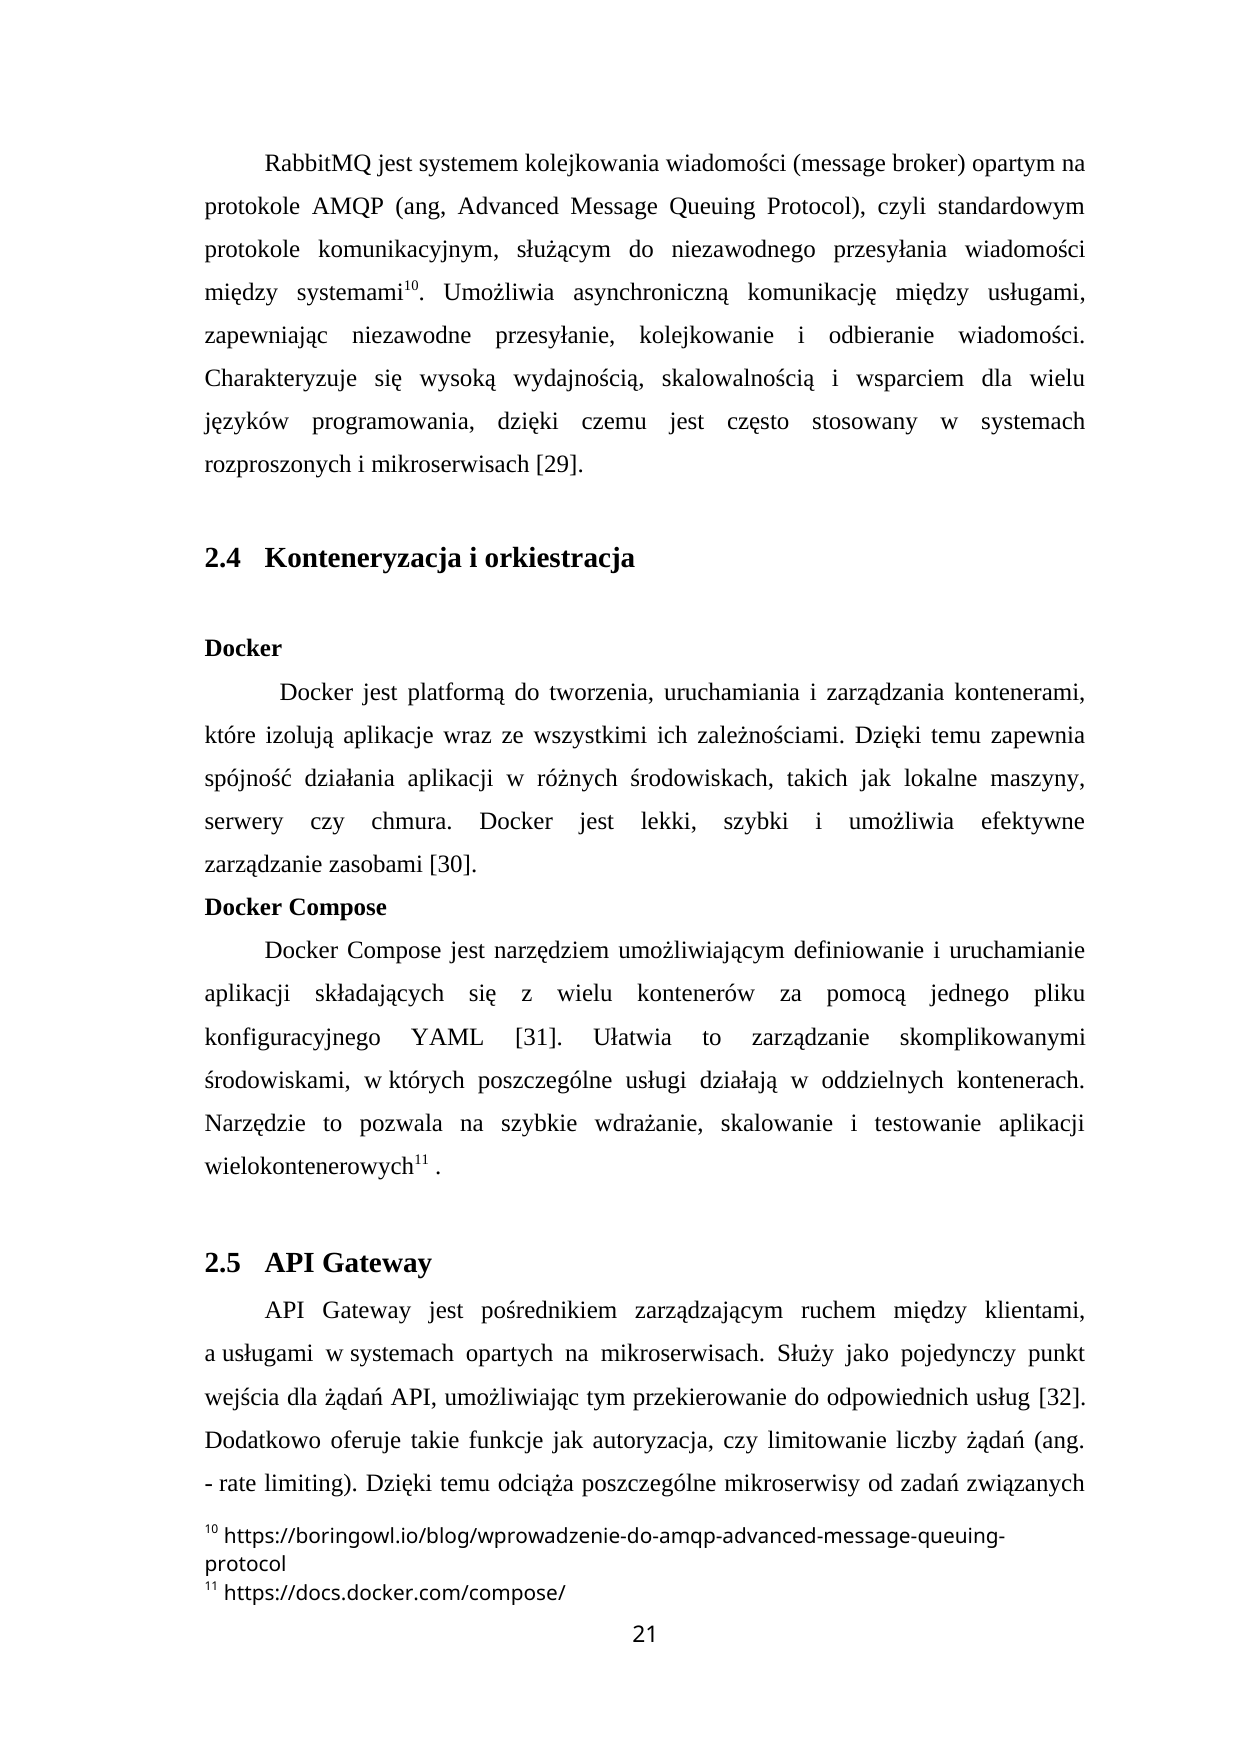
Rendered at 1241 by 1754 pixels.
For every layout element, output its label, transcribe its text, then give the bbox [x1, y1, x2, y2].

text RabbitMQ jest systemem kolejkowania wiadomości (message broker) opartym na protokole AMQP (ang, Advanced Message Queuing Protocol), czyli standardowym protokole komunikacyjnym, służącym do niezawodnego przesyłania wiadomości między systemami. Umożliwia asynchroniczną komunikację między usługami, zapewniając niezawodne przesyłanie, kolejkowanie i odbieranie wiadomości. Charakteryzuje się wysoką wydajnością, skalowalnością i wsparciem dla wielu języków programowania, dzięki czemu jest często stosowany w systemach rozproszonych i mikroserwisach . [204, 148, 1086, 478]
text Docker jest platformą do tworzenia, uruchamiania i zarządzania kontenerami, które izolują aplikacje wraz ze wszystkimi ich zależnościami. Dzięki temu zapewnia spójność działania aplikacji w różnych środowiskach, takich jak lokalne maszyny, serwery czy chmura. Docker jest lekki, szybki i umożliwia efektywne zarządzanie zasobami. [204, 677, 1086, 878]
subtitle API Gateway [204, 1245, 1086, 1279]
subtitle Konteneryzacja i orkiestracja [204, 540, 1086, 573]
text Docker [204, 633, 1086, 662]
text Docker Compose [204, 892, 1086, 921]
text Docker Compose jest narzędziem umożliwiającym definiowanie i uruchamianie aplikacji składających się z wielu kontenerów za pomocą jednego pliku konfiguracyjnego YAML . Ułatwia to zarządzanie skomplikowanymi środowiskami, w których poszczególne usługi działają w oddzielnych kontenerach. Narzędzie to pozwala na szybkie wdrażanie, skalowanie i testowanie aplikacji wielokontenerowych . [204, 935, 1086, 1180]
